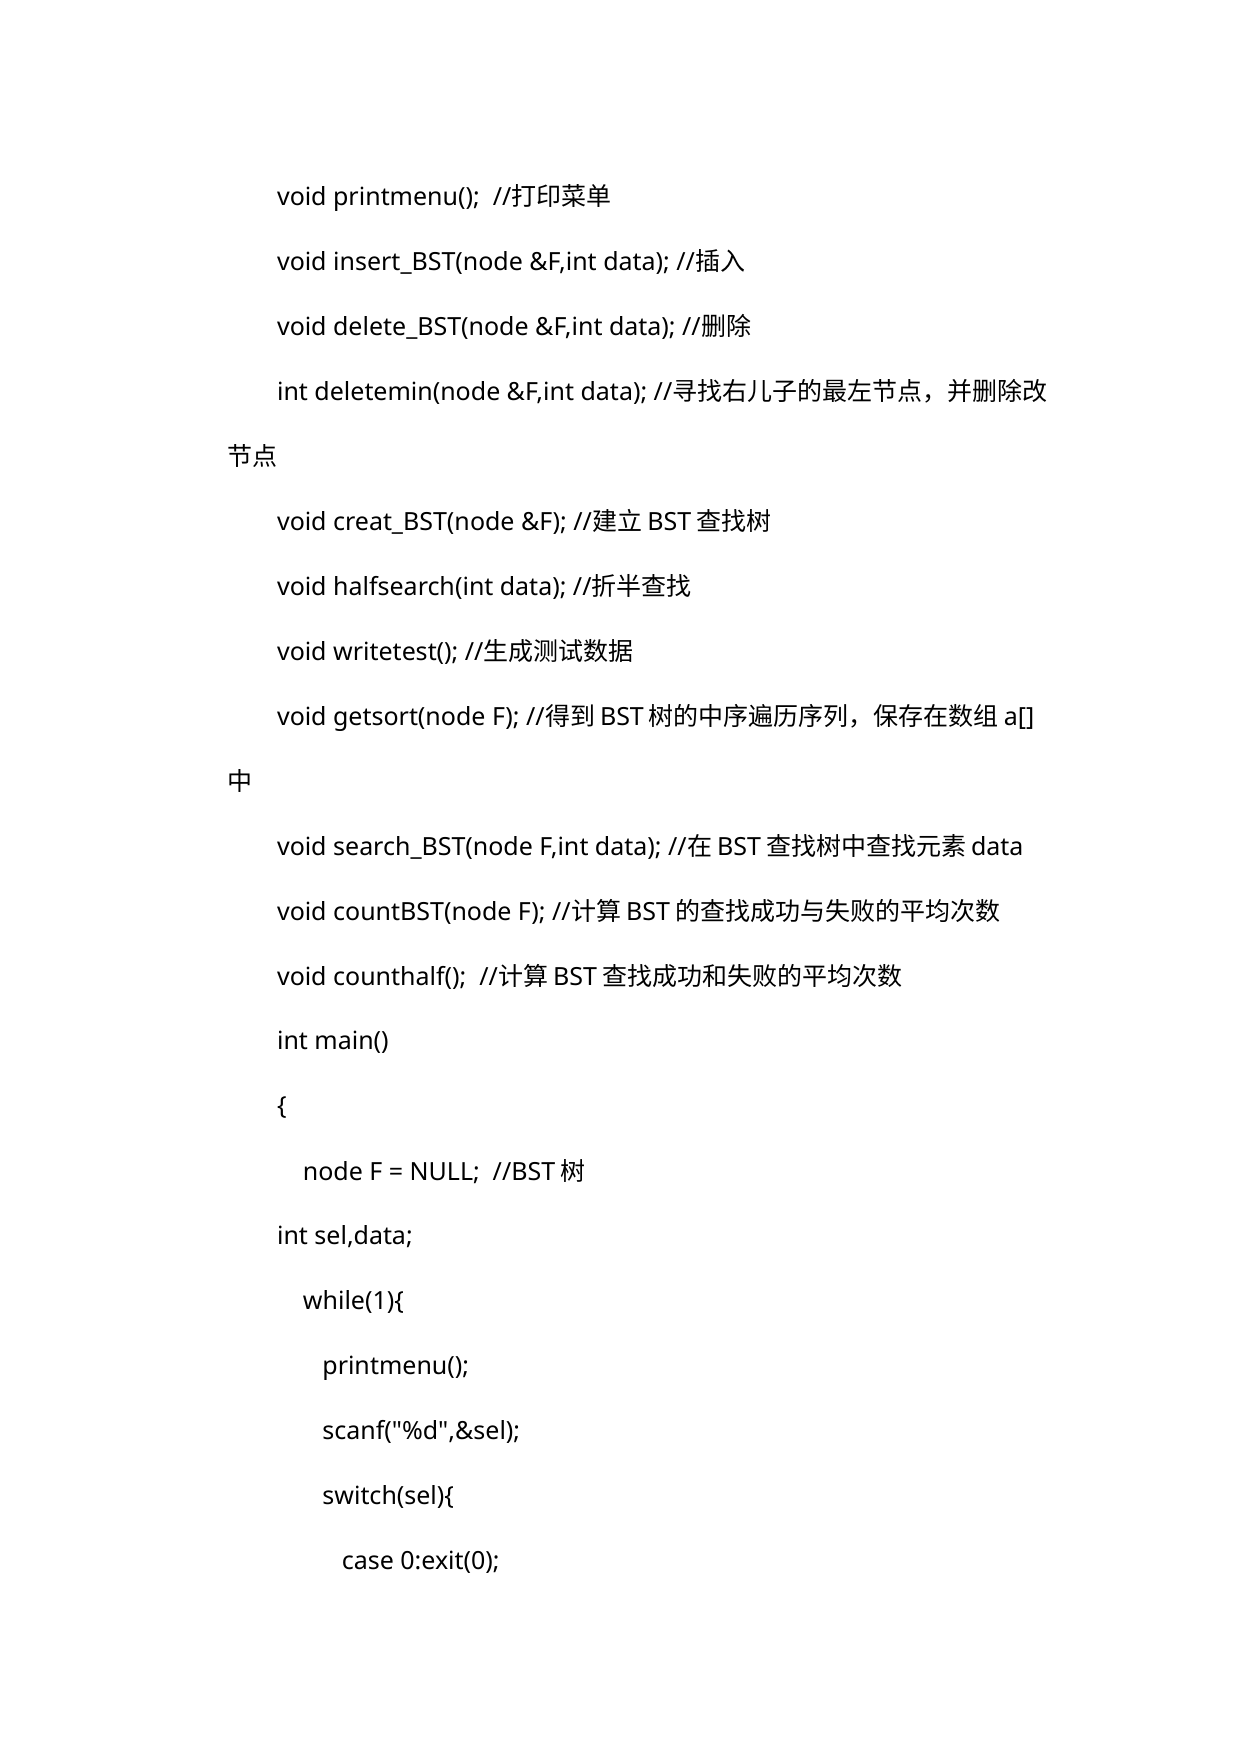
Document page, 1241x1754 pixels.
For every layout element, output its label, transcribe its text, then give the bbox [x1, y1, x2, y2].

text scanf("%d",&sel); [227, 1397, 1057, 1462]
text { [227, 1072, 1057, 1137]
text int sel,data; [227, 1202, 1057, 1267]
text void insert_BST(node &F,int data); //插入 [227, 227, 1057, 292]
text void creat_BST(node &F); //建立BST查找树 [227, 487, 1057, 552]
text void printmenu(); //打印菜单 [227, 162, 1057, 227]
text void counthalf(); //计算BST查找成功和失败的平均次数 [227, 942, 1057, 1007]
text int deletemin(node &F,int data); //寻找右儿子的最左节点，并删除改节点 [227, 357, 1057, 487]
text node F = NULL; //BST树 [227, 1137, 1057, 1202]
text switch(sel){ [227, 1462, 1057, 1527]
text void getsort(node F); //得到BST树的中序遍历序列，保存在数组a[]中 [227, 682, 1057, 812]
text void delete_BST(node &F,int data); //删除 [227, 292, 1057, 357]
text void countBST(node F); //计算BST的查找成功与失败的平均次数 [227, 877, 1057, 942]
text while(1){ [227, 1267, 1057, 1332]
text void search_BST(node F,int data); //在BST查找树中查找元素data [227, 812, 1057, 877]
text printmenu(); [227, 1332, 1057, 1397]
text case 0:exit(0); [227, 1527, 1057, 1592]
text void writetest(); //生成测试数据 [227, 617, 1057, 682]
text void halfsearch(int data); //折半查找 [227, 552, 1057, 617]
text int main() [227, 1007, 1057, 1072]
